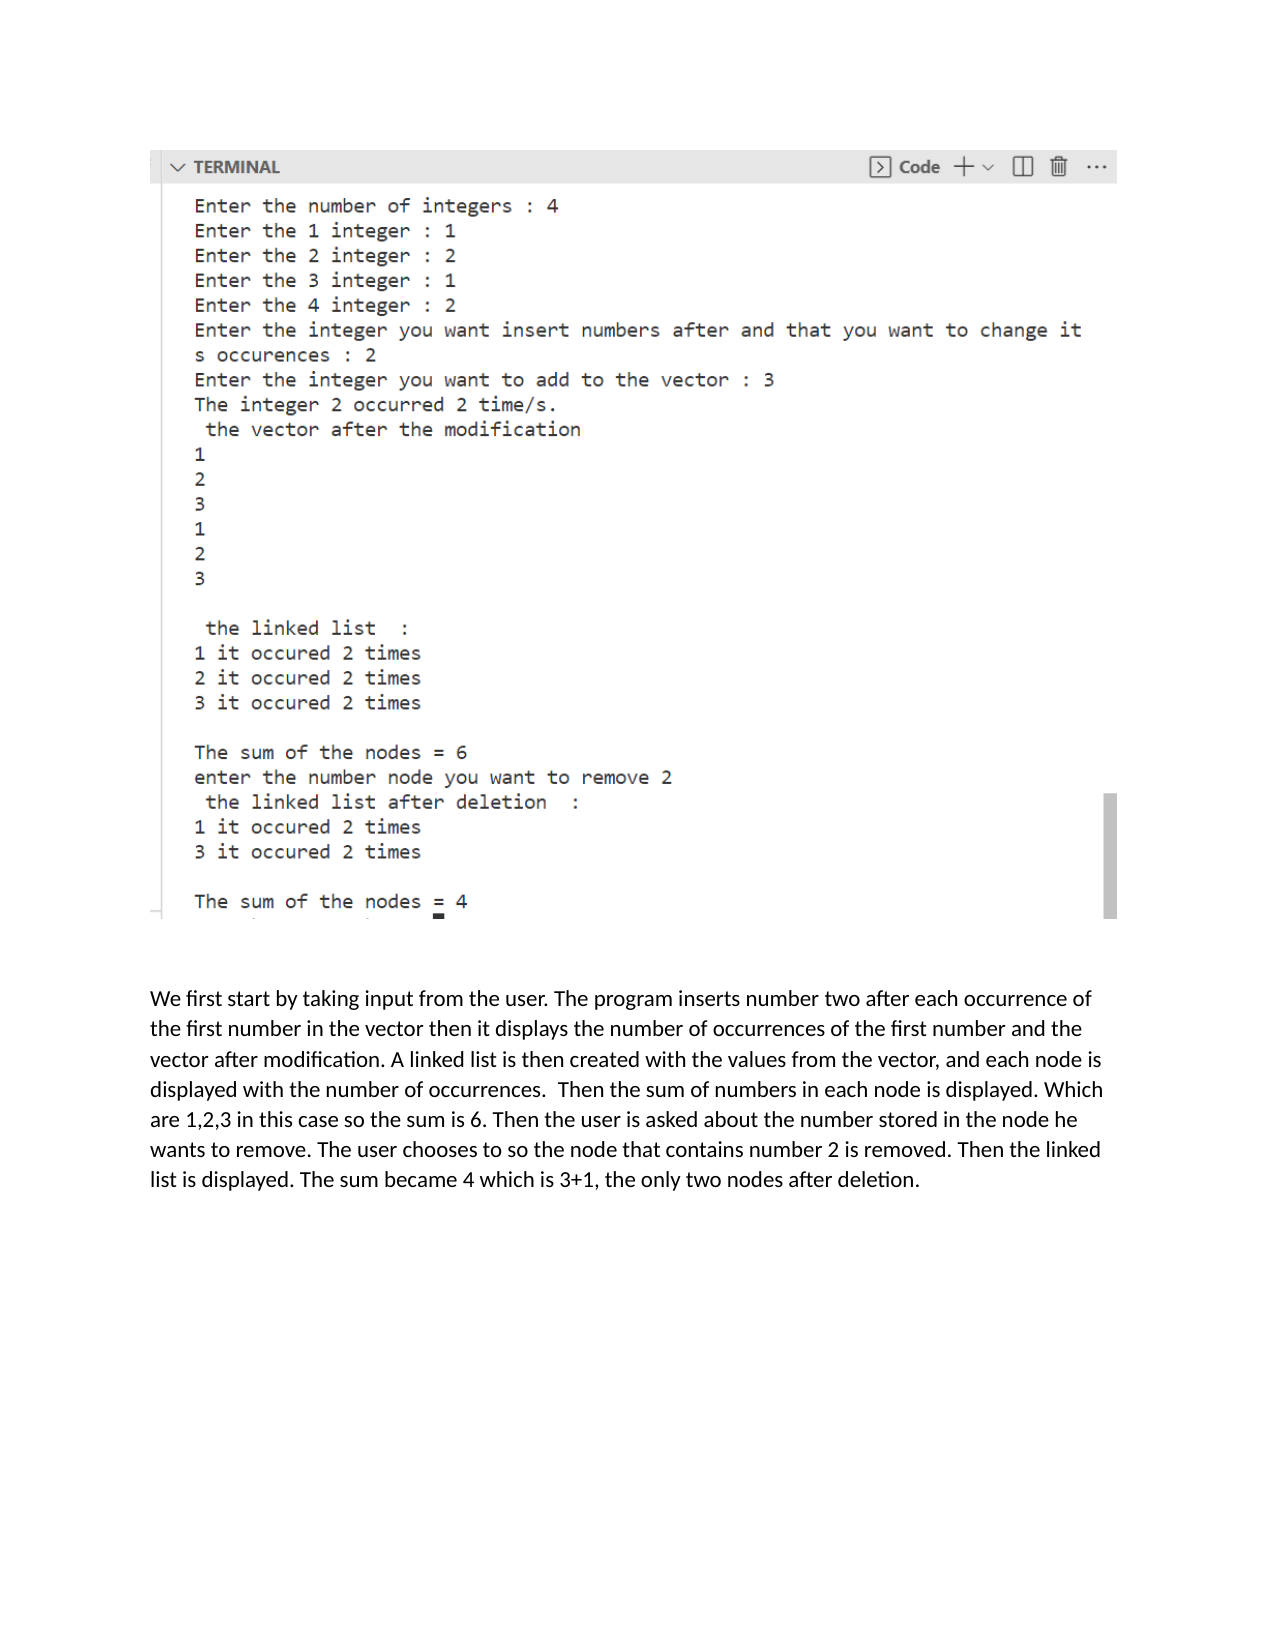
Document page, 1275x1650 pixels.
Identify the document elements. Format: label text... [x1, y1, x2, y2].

text We first start by taking input from the user. The program inserts number two after each occurrence of the first number in the vector then it displays the number of occurrences of the first number and the vector after modification. A linked list is then created with the values from the vector, and each node is displayed with the number of occurrences. Then the sum of numbers in each node is displayed. Which are 1,2,3 in this case so the sum is 6. Then the user is asked about the number stored in the node he wants to remove. The user chooses to so the node that contains number 2 is removed. Then the linked list is displayed. The sum became 4 which is 3+1, the only two nodes after deletion. [150, 984, 1125, 1194]
picture [150, 150, 1117, 919]
